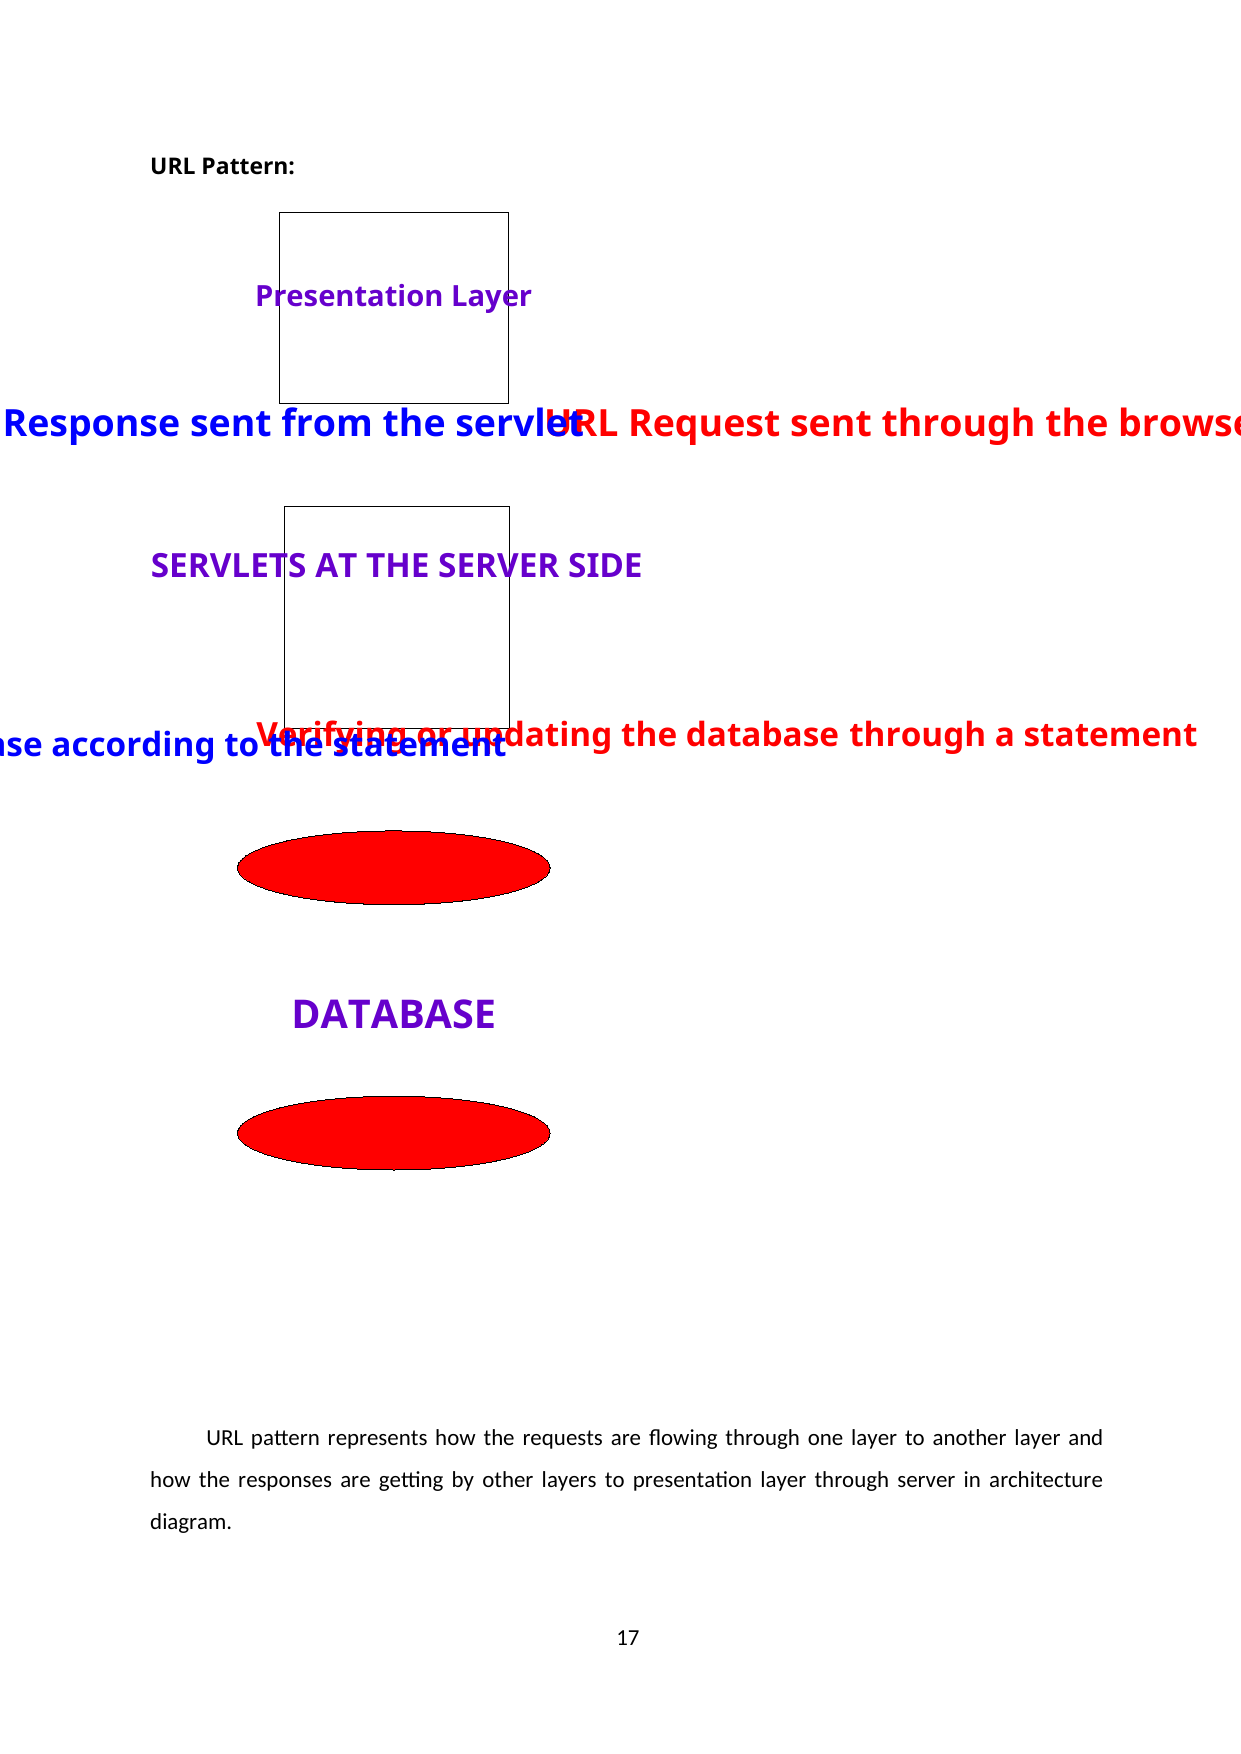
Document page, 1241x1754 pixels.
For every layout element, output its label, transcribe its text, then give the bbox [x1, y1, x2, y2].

text URL pattern represents how the requests are flowing through one layer to another layer and how the responses are getting by other layers to presentation layer through server in architecture diagram. [150, 1423, 1105, 1536]
text URL Pattern: [150, 150, 1105, 181]
